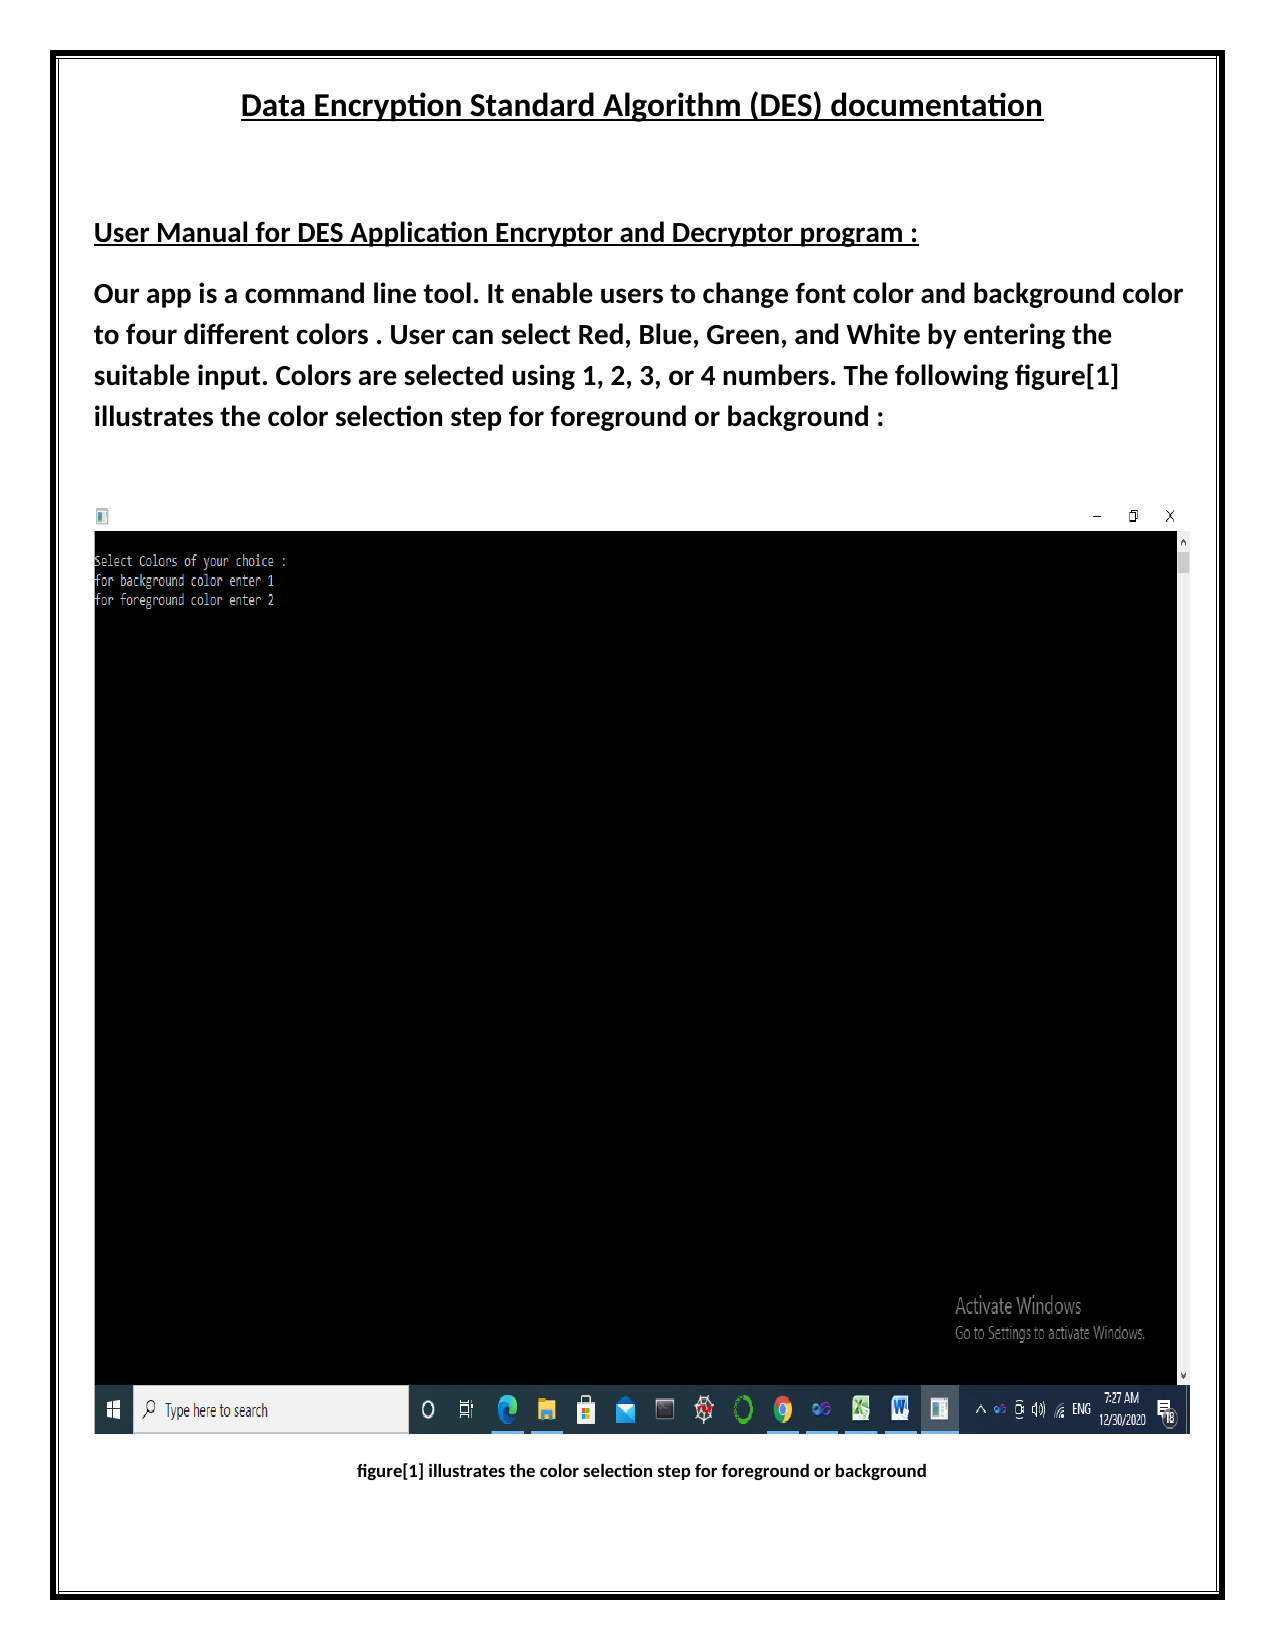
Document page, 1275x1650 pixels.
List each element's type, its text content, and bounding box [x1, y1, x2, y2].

text User Manual for DES Application Encryptor and Decryptor program : [94, 214, 1191, 249]
text Our app is a command line tool. It enable users to change font color and background color to four different colors . User can select Red, Blue, Green, and White by entering the suitable input. Colors are selected using 1, 2, 3, or 4 numbers. The following figure[1] illustrates the color selection step for foreground or background : [94, 276, 1191, 434]
text figure[1] illustrates the color selection step for foreground or background [94, 1459, 1191, 1482]
text Data Encryption Standard Algorithm (DES) documentation [94, 84, 1191, 125]
picture [94, 504, 1190, 1434]
